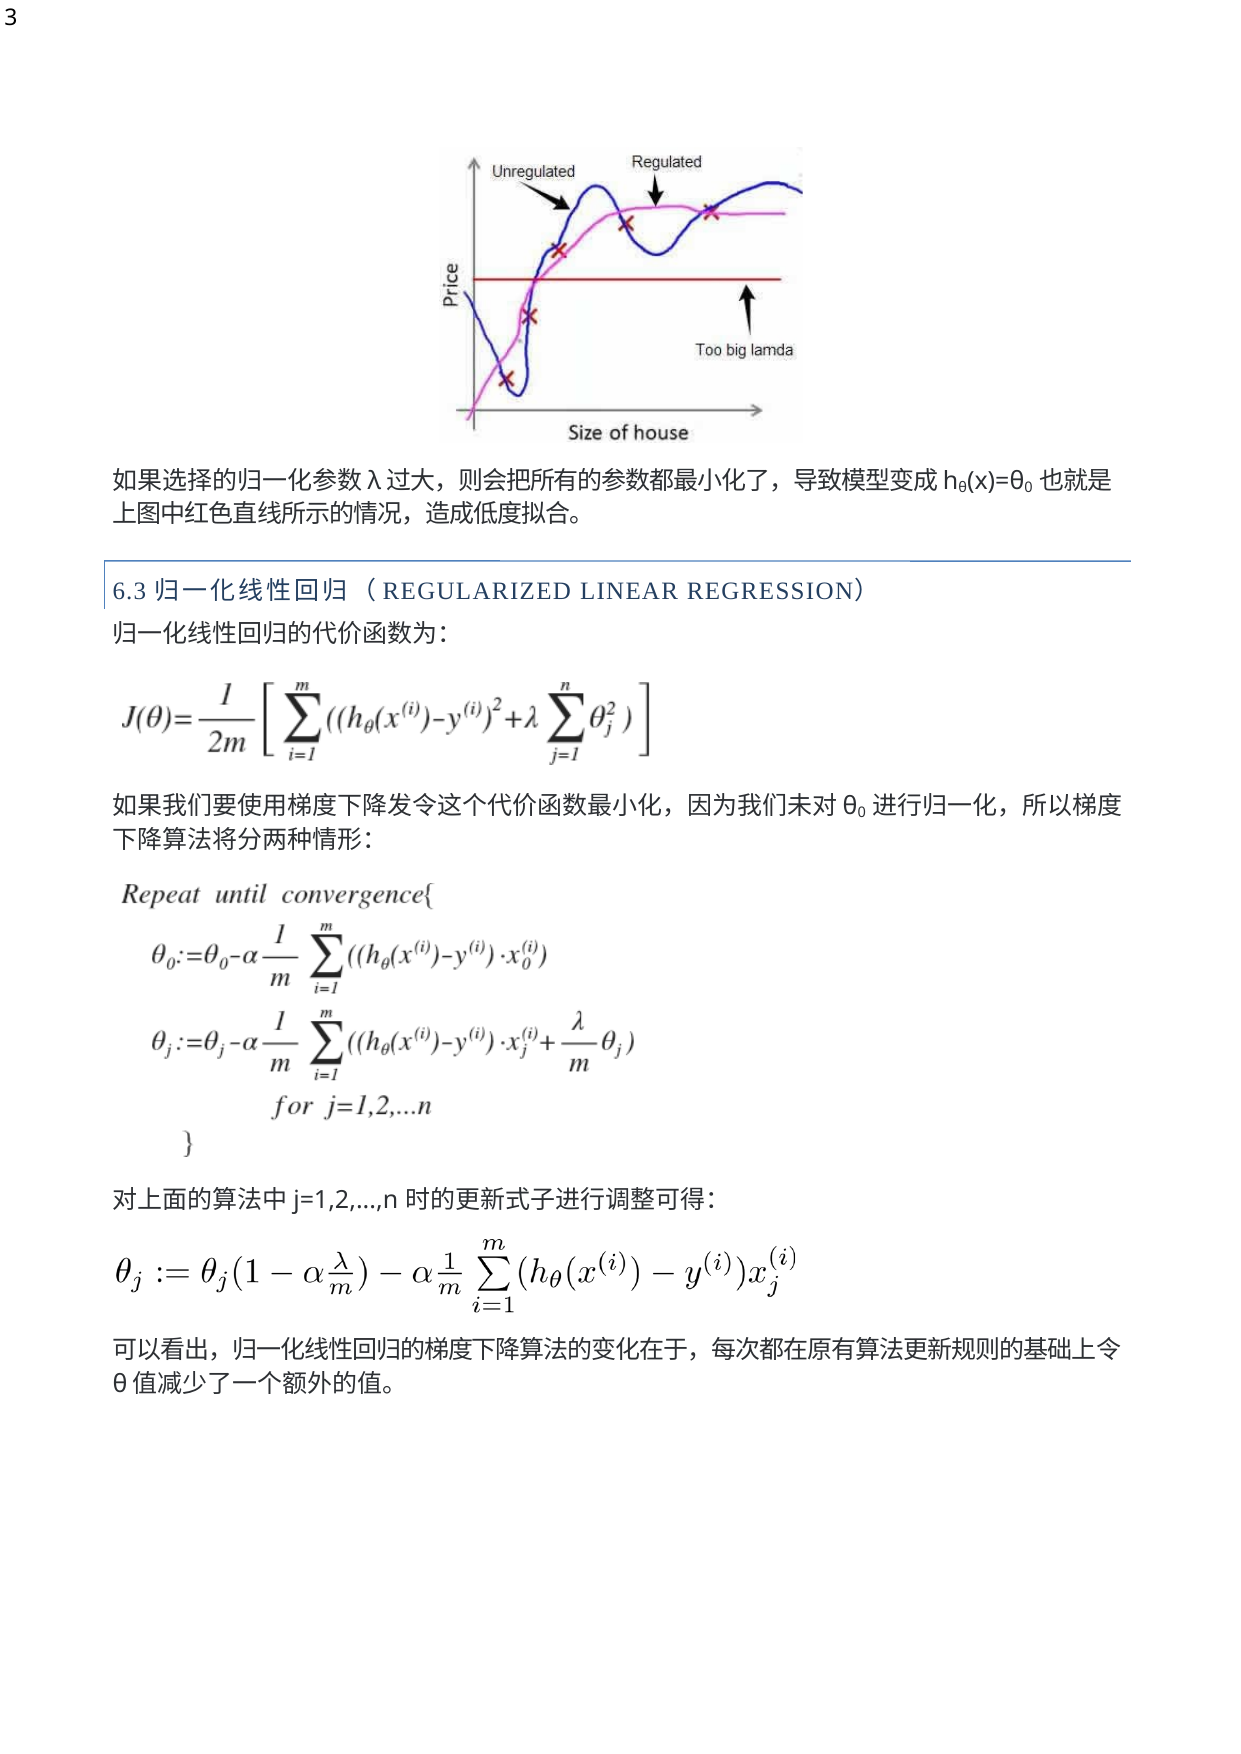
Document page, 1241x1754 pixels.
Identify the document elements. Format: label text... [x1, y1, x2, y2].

text 归一化线性回归的代价函数为： [112, 549, 1230, 650]
picture [121, 883, 635, 1157]
picture [116, 1238, 796, 1313]
picture [439, 147, 803, 443]
picture [122, 682, 650, 765]
text 如果选择的归一化参数λ过大，则会把所有的参数都最小化了，导致模型变成 hθ(x)=θ0 也就是上图中红色直线所示的情况，造成低度拟合。 [112, 463, 1128, 529]
text 如果我们要使用梯度下降发令这个代价函数最小化，因为我们未对θ0 进行归一化，所以梯度下降算法将分两种情形： [112, 696, 1123, 856]
